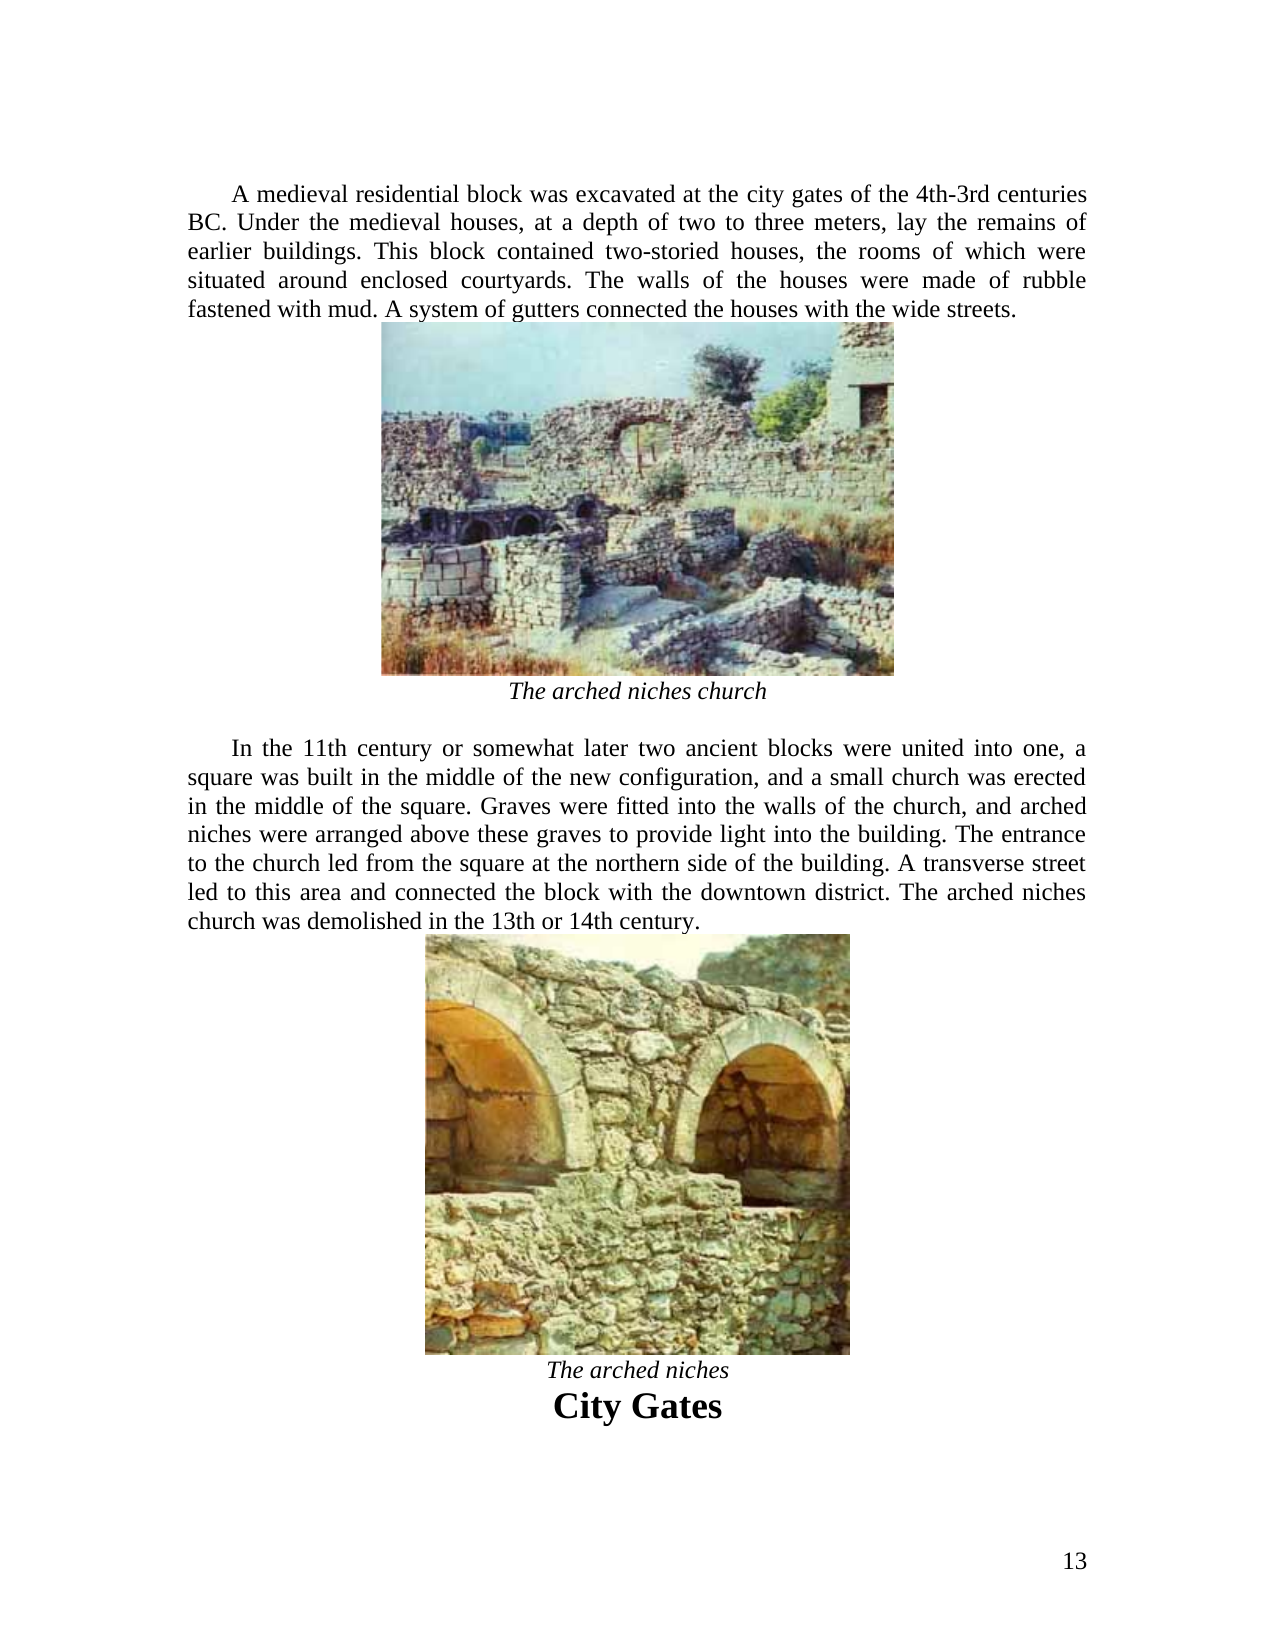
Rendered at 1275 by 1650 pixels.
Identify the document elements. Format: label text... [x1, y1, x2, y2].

picture [425, 934, 850, 1355]
text City Gates [187, 1383, 1087, 1427]
text In the 11th century or somewhat later two ancient blocks were united into one, a square was built in the middle of the new configuration, and a small church was erected in the middle of the square. Graves were fitted into the walls of the church, and arched niches were arranged above these graves to provide light into the building. The entrance to the church led from the square at the northern side of the building. A transverse street led to this area and connected the block with the downtown district. The arched niches church was demolished in the 13th or 14th century. [187, 704, 1087, 934]
text A medieval residential block was excavated at the city gates of the 4th-3rd centuries BC. Under the medieval houses, at a depth of two to three meters, lay the remains of earlier buildings. This block contained two-storied houses, the rooms of which were situated around enclosed courtyards. The walls of the houses were made of rubble fastened with mud. A system of gutters connected the houses with the wide streets. [187, 150, 1087, 322]
picture [381, 322, 894, 676]
